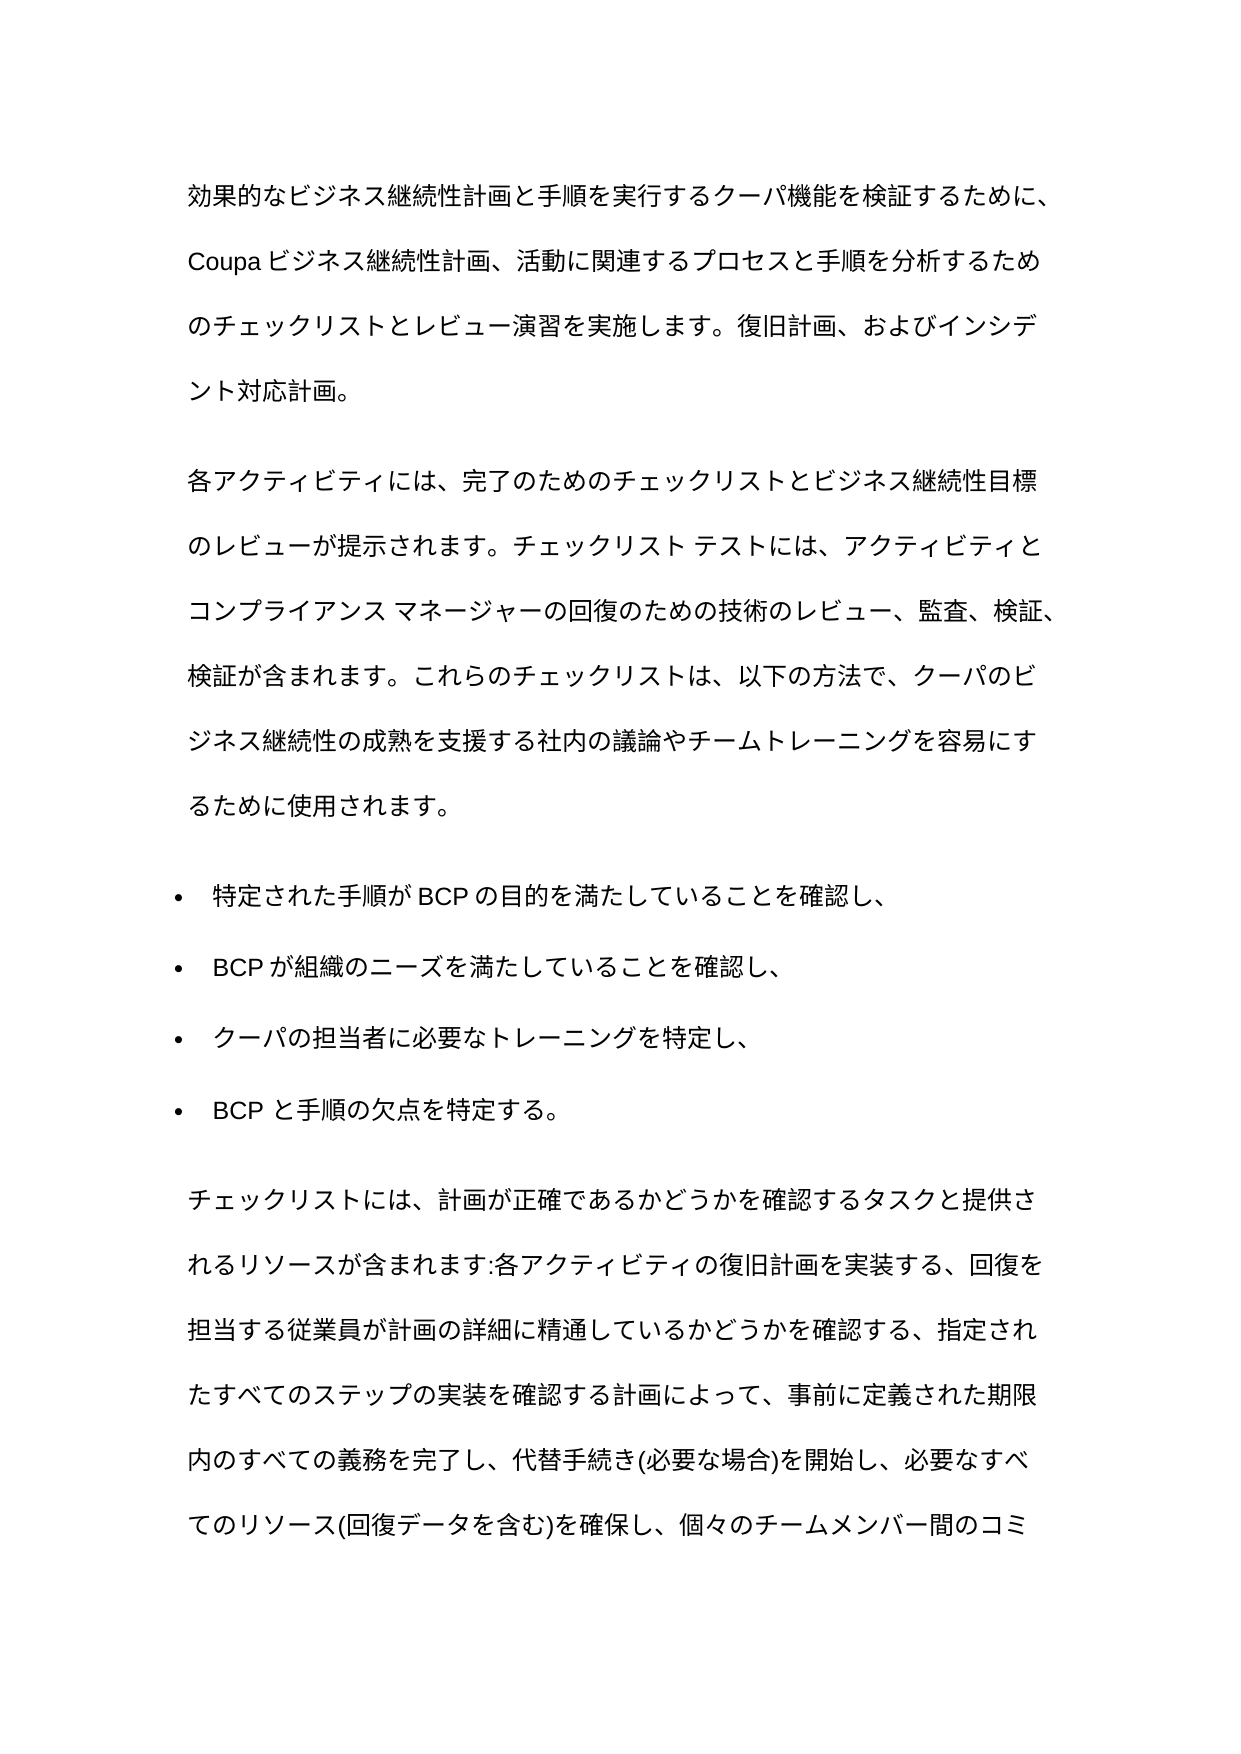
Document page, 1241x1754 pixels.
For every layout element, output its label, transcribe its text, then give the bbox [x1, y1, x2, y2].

list クーパの担当者に必要なトレーニングを特定し、 [175, 1004, 1053, 1069]
text 各アクティビティには、完了のためのチェックリストとビジネス継続性目標のレビューが提示されます。チェックリスト テストには、アクティビティとコンプライアンス マネージャーの回復のための技術のレビュー、監査、検証、検証が含まれます。これらのチェックリストは、以下の方法で、クーパのビジネス継続性の成熟を支援する社内の議論やチームトレーニングを容易にするために使用されます。 [187, 447, 1053, 837]
list BCPが組織のニーズを満たしていることを確認し、 [175, 933, 1053, 998]
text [187, 1166, 1053, 1556]
list BCP と手順の欠点を特定する。 [175, 1076, 1053, 1141]
list 特定された手順がBCPの目的を満たしていることを確認し、 [175, 862, 1053, 927]
text 効果的なビジネス継続性計画と手順を実行するクーパ機能を検証するために、Coupaビジネス継続性計画、活動に関連するプロセスと手順を分析するためのチェックリストとレビュー演習を実施します。復旧計画、およびインシデント対応計画。 [187, 162, 1053, 422]
